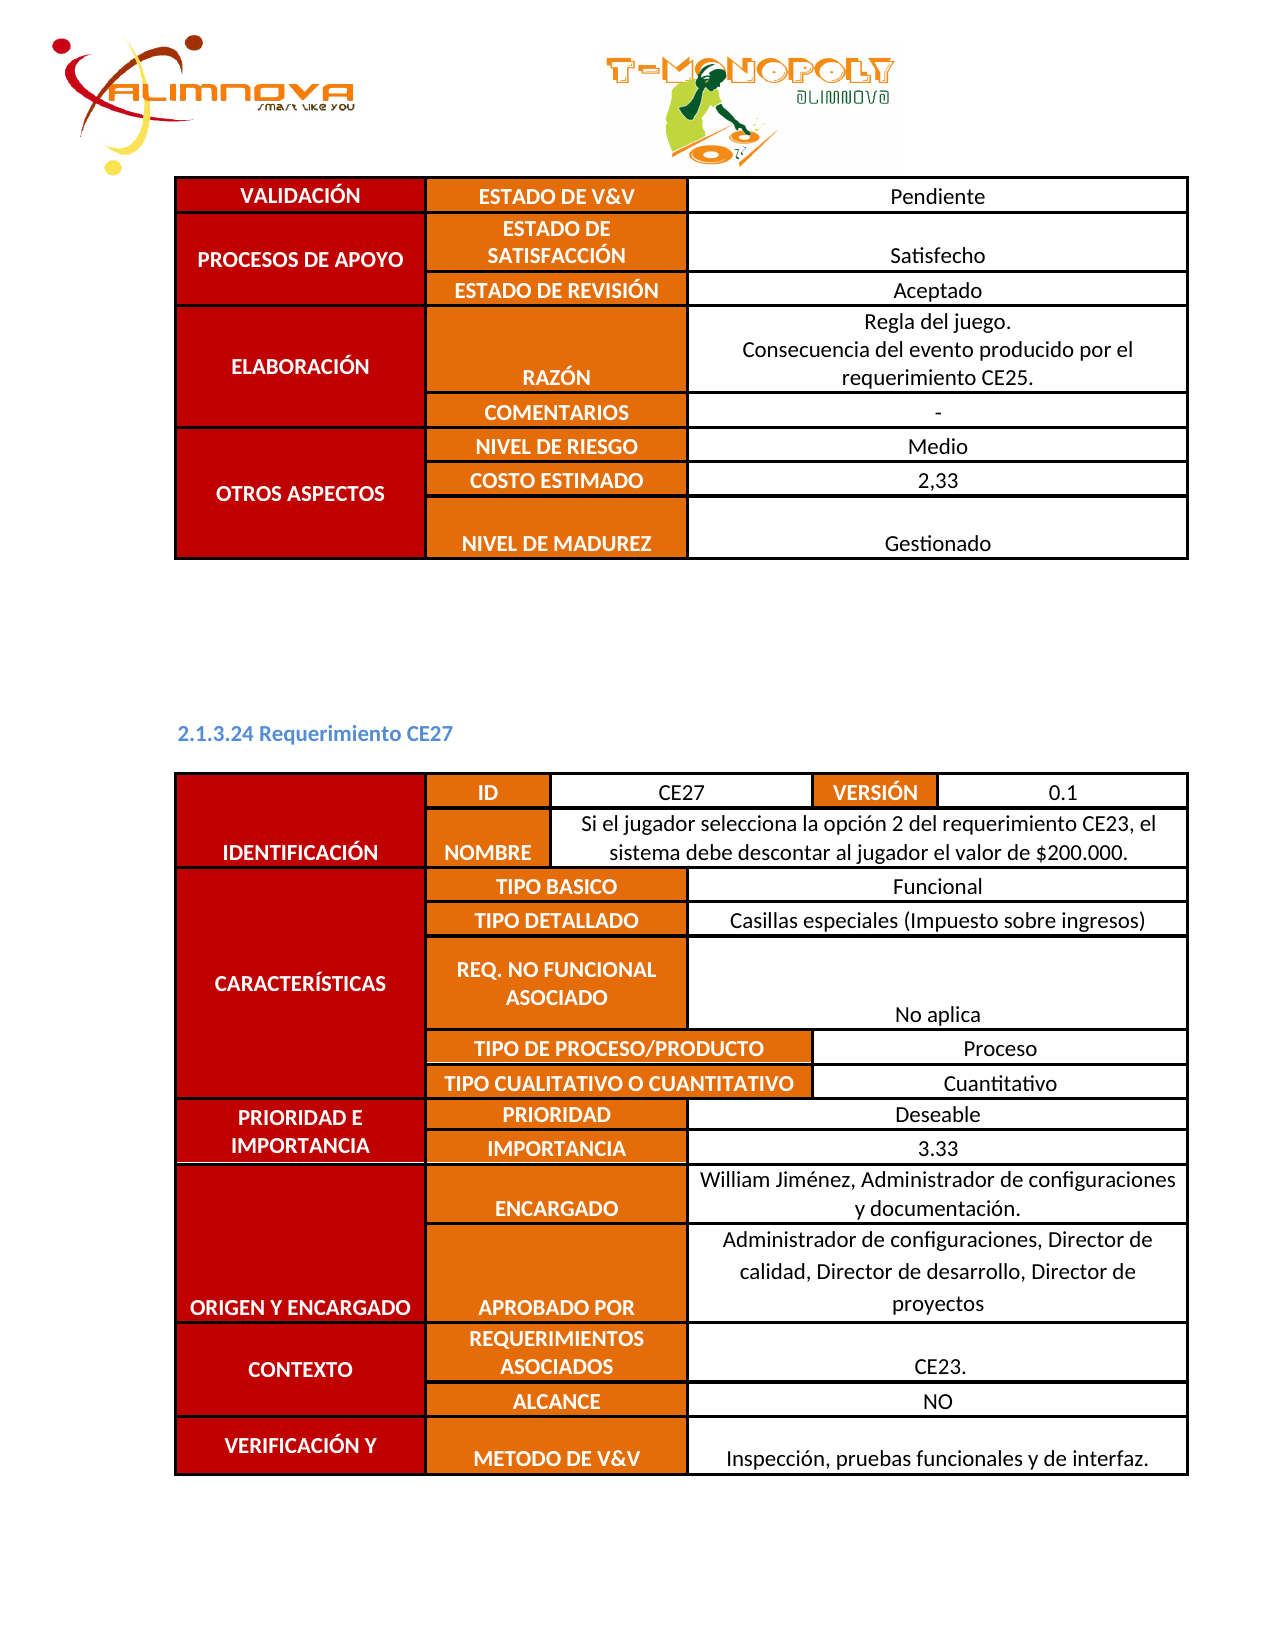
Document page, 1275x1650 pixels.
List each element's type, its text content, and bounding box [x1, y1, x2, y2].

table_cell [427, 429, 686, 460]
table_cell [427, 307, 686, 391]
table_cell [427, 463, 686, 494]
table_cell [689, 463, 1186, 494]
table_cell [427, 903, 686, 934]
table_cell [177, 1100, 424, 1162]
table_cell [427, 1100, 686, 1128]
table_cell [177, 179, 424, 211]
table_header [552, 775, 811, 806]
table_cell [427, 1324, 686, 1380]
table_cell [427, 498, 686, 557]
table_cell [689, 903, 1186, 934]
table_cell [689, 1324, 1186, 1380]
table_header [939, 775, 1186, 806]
picture [48, 33, 356, 177]
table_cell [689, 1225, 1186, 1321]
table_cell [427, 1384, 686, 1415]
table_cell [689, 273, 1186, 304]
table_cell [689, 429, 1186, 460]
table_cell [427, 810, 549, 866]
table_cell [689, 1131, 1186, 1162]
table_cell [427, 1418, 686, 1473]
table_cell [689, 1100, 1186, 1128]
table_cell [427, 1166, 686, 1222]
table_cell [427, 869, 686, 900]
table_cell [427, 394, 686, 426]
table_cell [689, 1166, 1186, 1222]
subtitle 2.1.3.24 Requerimiento CE27 [177, 719, 1098, 747]
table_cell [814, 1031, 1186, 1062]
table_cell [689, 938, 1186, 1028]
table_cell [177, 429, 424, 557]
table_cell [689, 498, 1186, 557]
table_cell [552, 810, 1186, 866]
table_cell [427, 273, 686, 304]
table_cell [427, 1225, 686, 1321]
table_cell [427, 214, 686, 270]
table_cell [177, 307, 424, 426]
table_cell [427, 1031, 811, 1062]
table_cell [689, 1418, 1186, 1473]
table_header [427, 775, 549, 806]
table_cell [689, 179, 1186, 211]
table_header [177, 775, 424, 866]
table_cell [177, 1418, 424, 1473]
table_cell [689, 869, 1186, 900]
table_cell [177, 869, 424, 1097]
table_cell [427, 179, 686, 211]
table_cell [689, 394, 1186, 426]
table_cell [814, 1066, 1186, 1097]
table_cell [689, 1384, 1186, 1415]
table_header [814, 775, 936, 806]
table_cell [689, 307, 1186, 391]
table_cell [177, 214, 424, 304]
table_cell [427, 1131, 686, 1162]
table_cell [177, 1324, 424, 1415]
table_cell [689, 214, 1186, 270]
picture [601, 43, 902, 176]
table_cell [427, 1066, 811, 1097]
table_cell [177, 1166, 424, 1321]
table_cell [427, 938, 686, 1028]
